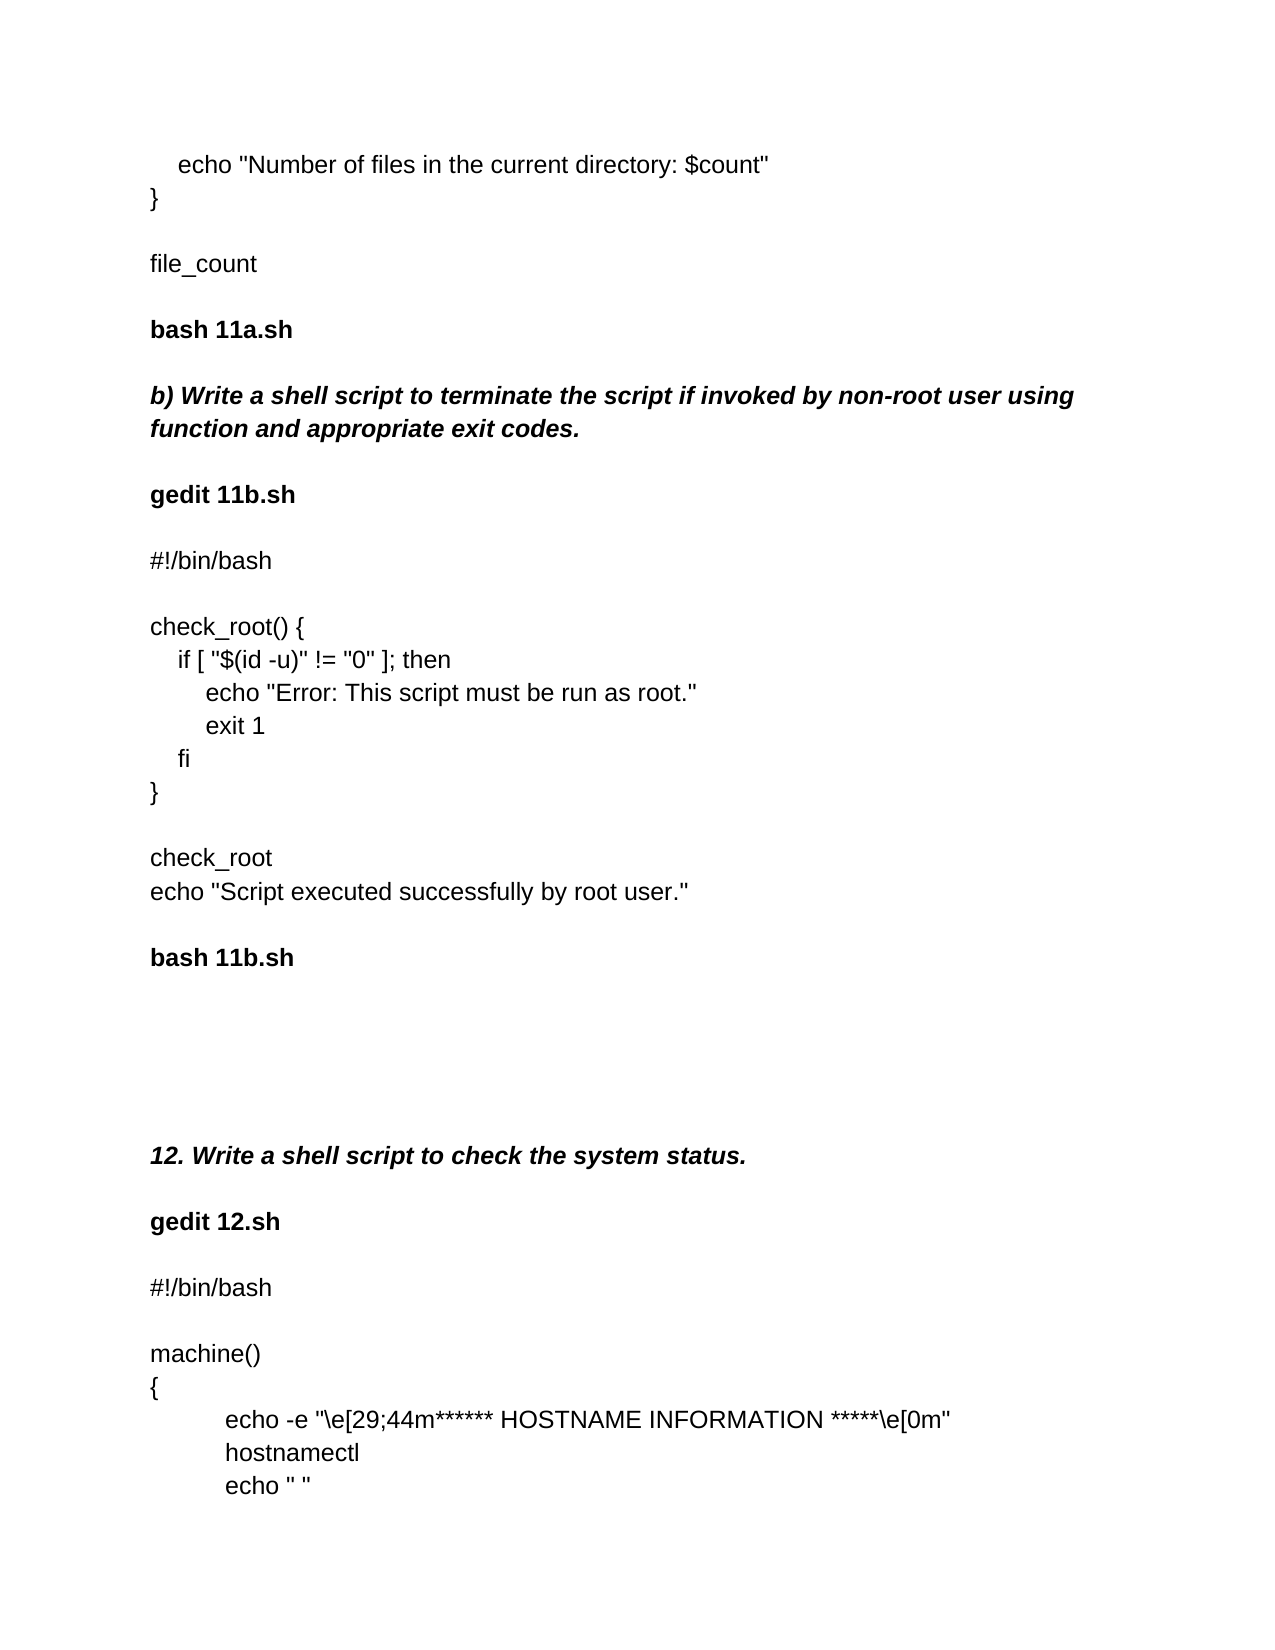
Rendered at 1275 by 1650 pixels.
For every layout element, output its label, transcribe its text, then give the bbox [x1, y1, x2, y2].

text echo -e "\e[29;44m****** HOSTNAME INFORMATION *****\e[0m" [150, 1405, 1125, 1433]
text bash 11b.sh [150, 942, 1125, 971]
text fi [150, 744, 1125, 773]
text } [150, 777, 1125, 806]
text b) Write a shell script to terminate the script if invoked by non-root user using function and appropriate exit codes. [150, 381, 1125, 443]
text echo "Error: This script must be run as root." [150, 678, 1125, 707]
text bash 11a.sh [150, 315, 1125, 344]
text exit 1 [150, 711, 1125, 740]
text } [150, 183, 1125, 212]
text echo " " [150, 1471, 1125, 1499]
text echo "Script executed successfully by root user." [150, 876, 1125, 905]
text 12. Write a shell script to check the system status. [150, 1141, 1125, 1169]
text gedit 12.sh [150, 1207, 1125, 1235]
text gedit 11b.sh [150, 480, 1125, 509]
text machine() [150, 1339, 1125, 1367]
text { [150, 1372, 1125, 1401]
text if [ "$(id -u)" != "0" ]; then [150, 645, 1125, 674]
text file_count [150, 249, 1125, 278]
text echo "Number of files in the current directory: $count" [150, 150, 1125, 179]
text #!/bin/bash [150, 1273, 1125, 1301]
text #!/bin/bash [150, 546, 1125, 575]
text check_root [150, 843, 1125, 872]
text hostnamectl [150, 1438, 1125, 1467]
text check_root() { [150, 612, 1125, 641]
